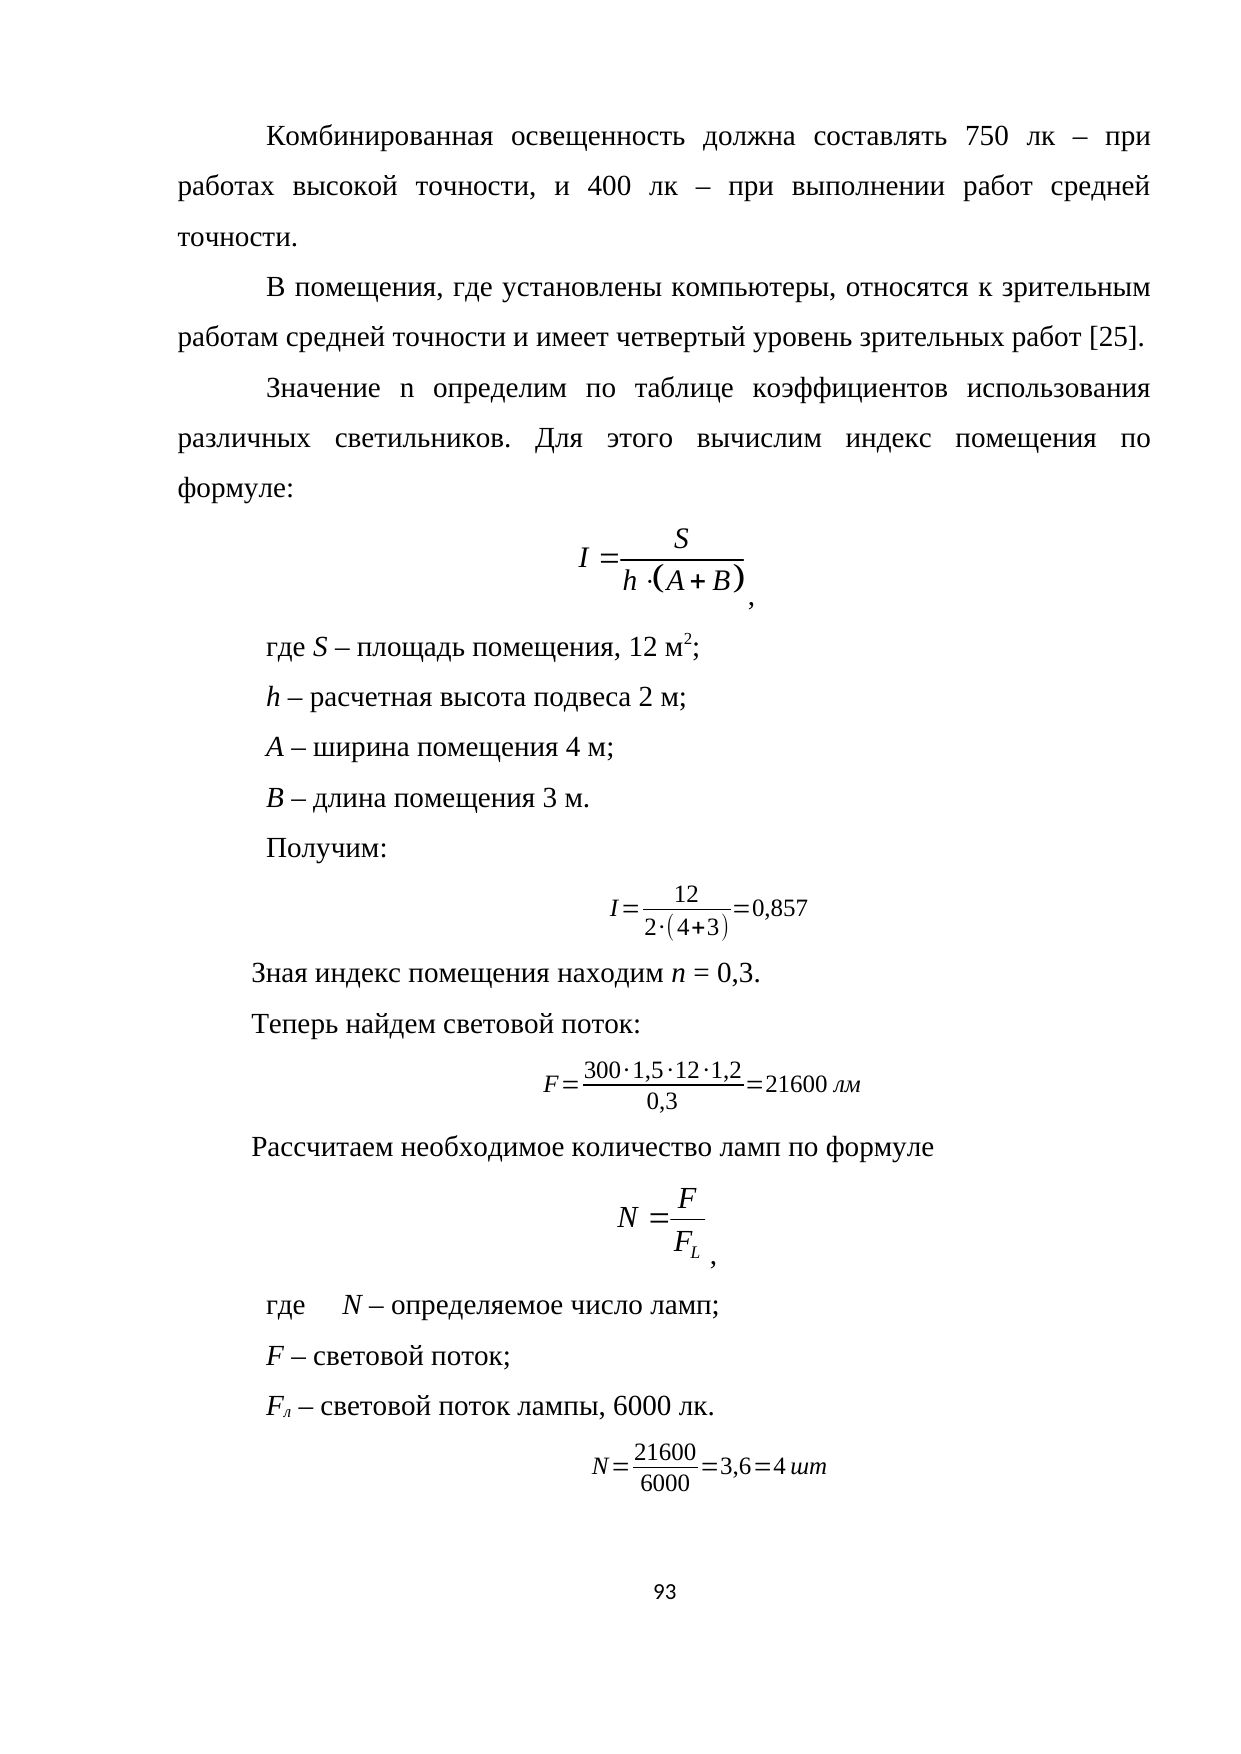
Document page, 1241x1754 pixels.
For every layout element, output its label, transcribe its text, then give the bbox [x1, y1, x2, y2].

text A – ширина помещения 4 м; [177, 729, 1152, 763]
text Комбинированная освещенность должна составлять 750 лк – при работах высокой точности, и 400 лк – при выполнении работ средней точности. [177, 118, 1152, 252]
text В помещения, где установлены компьютеры, относятся к зрительным работам средней точности и имеет четвертый уровень зрительных работ . [177, 269, 1152, 353]
text Fл – световой поток лампы, 6000 лк. [177, 1388, 1152, 1422]
text Зная индекс помещения находим n = 0,3. [177, 956, 1152, 989]
text , [177, 521, 1152, 612]
text F – световой поток; [177, 1338, 1152, 1371]
text где S – площадь помещения, 12 м2; [177, 629, 1152, 662]
text Значение n определим по таблице коэффициентов использования различных светильников. Для этого вычислим индекс помещения по формуле: [177, 370, 1152, 504]
text , [177, 1179, 1152, 1271]
text Получим: [177, 830, 1152, 863]
text h – расчетная высота подвеса 2 м; [177, 679, 1152, 713]
text где N – определяемое число ламп; [177, 1287, 1152, 1321]
text Теперь найдем световой поток: [177, 1006, 1152, 1039]
text В – длина помещения 3 м. [177, 780, 1152, 813]
text Рассчитаем необходимое количество ламп по формуле [177, 1129, 1152, 1163]
